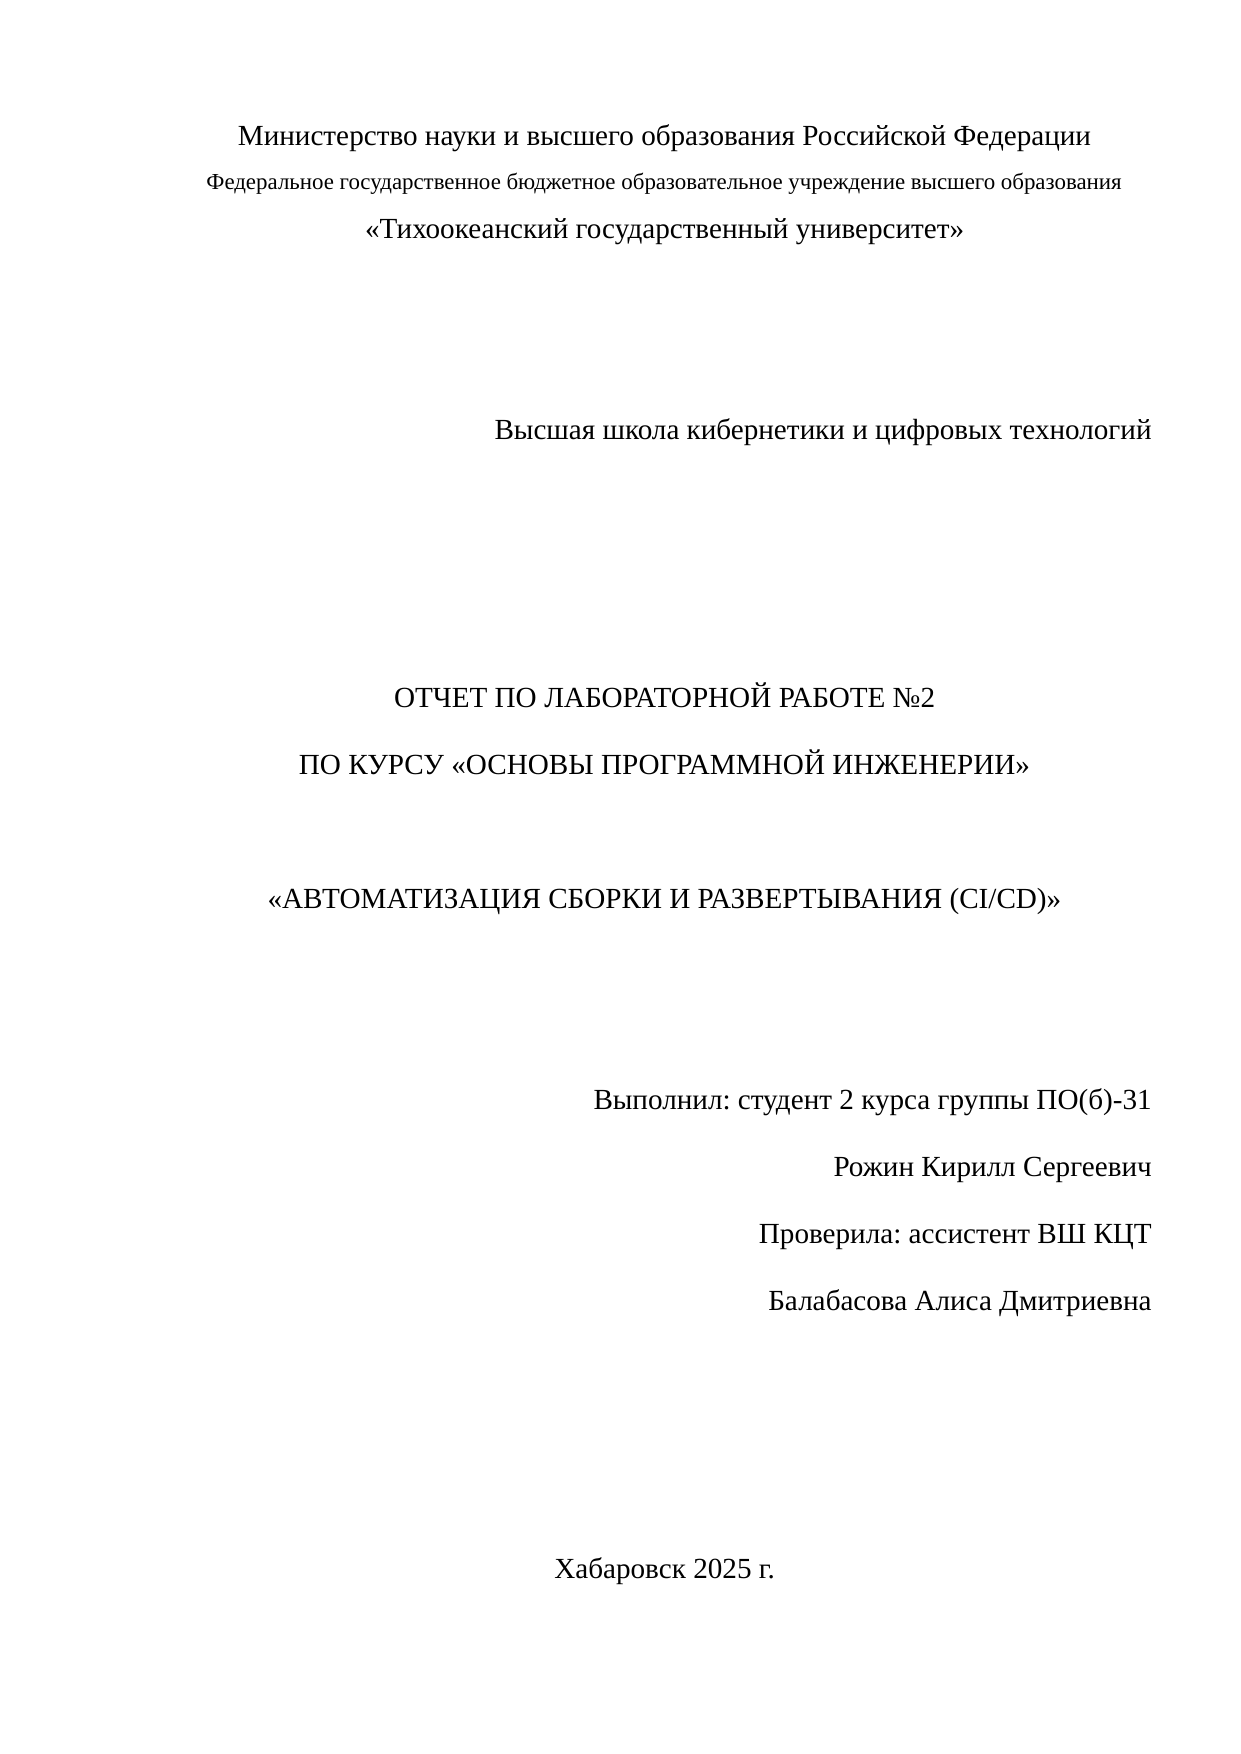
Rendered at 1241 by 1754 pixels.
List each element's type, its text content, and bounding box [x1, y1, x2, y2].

text Балабасова Алиса Дмитриевна [177, 1283, 1152, 1317]
text ОТЧЕТ ПО ЛАБОРАТОРНОЙ РАБОТЕ №2 [177, 680, 1152, 714]
text Федеральное государственное бюджетное образовательное учреждение высшего образования «Тихоокеанский государственный университет» [177, 168, 1152, 245]
text Рожин Кирилл Сергеевич [177, 1149, 1152, 1183]
text Министерство науки и высшего образования Российской Федерации [177, 118, 1152, 152]
text Выполнил: студент 2 курса группы ПО(б)-31 [177, 1082, 1152, 1116]
text ПО КУРСУ «ОСНОВЫ ПРОГРАММНОЙ ИНЖЕНЕРИИ» [177, 747, 1152, 781]
text Хабаровск 2025 г. [177, 1551, 1152, 1585]
text «АВТОМАТИЗАЦИЯ СБОРКИ И РАЗВЕРТЫВАНИЯ (CI/CD)» [177, 881, 1152, 915]
text Высшая школа кибернетики и цифровых технологий [177, 412, 1152, 446]
text Проверила: ассистент ВШ КЦТ [177, 1216, 1152, 1250]
